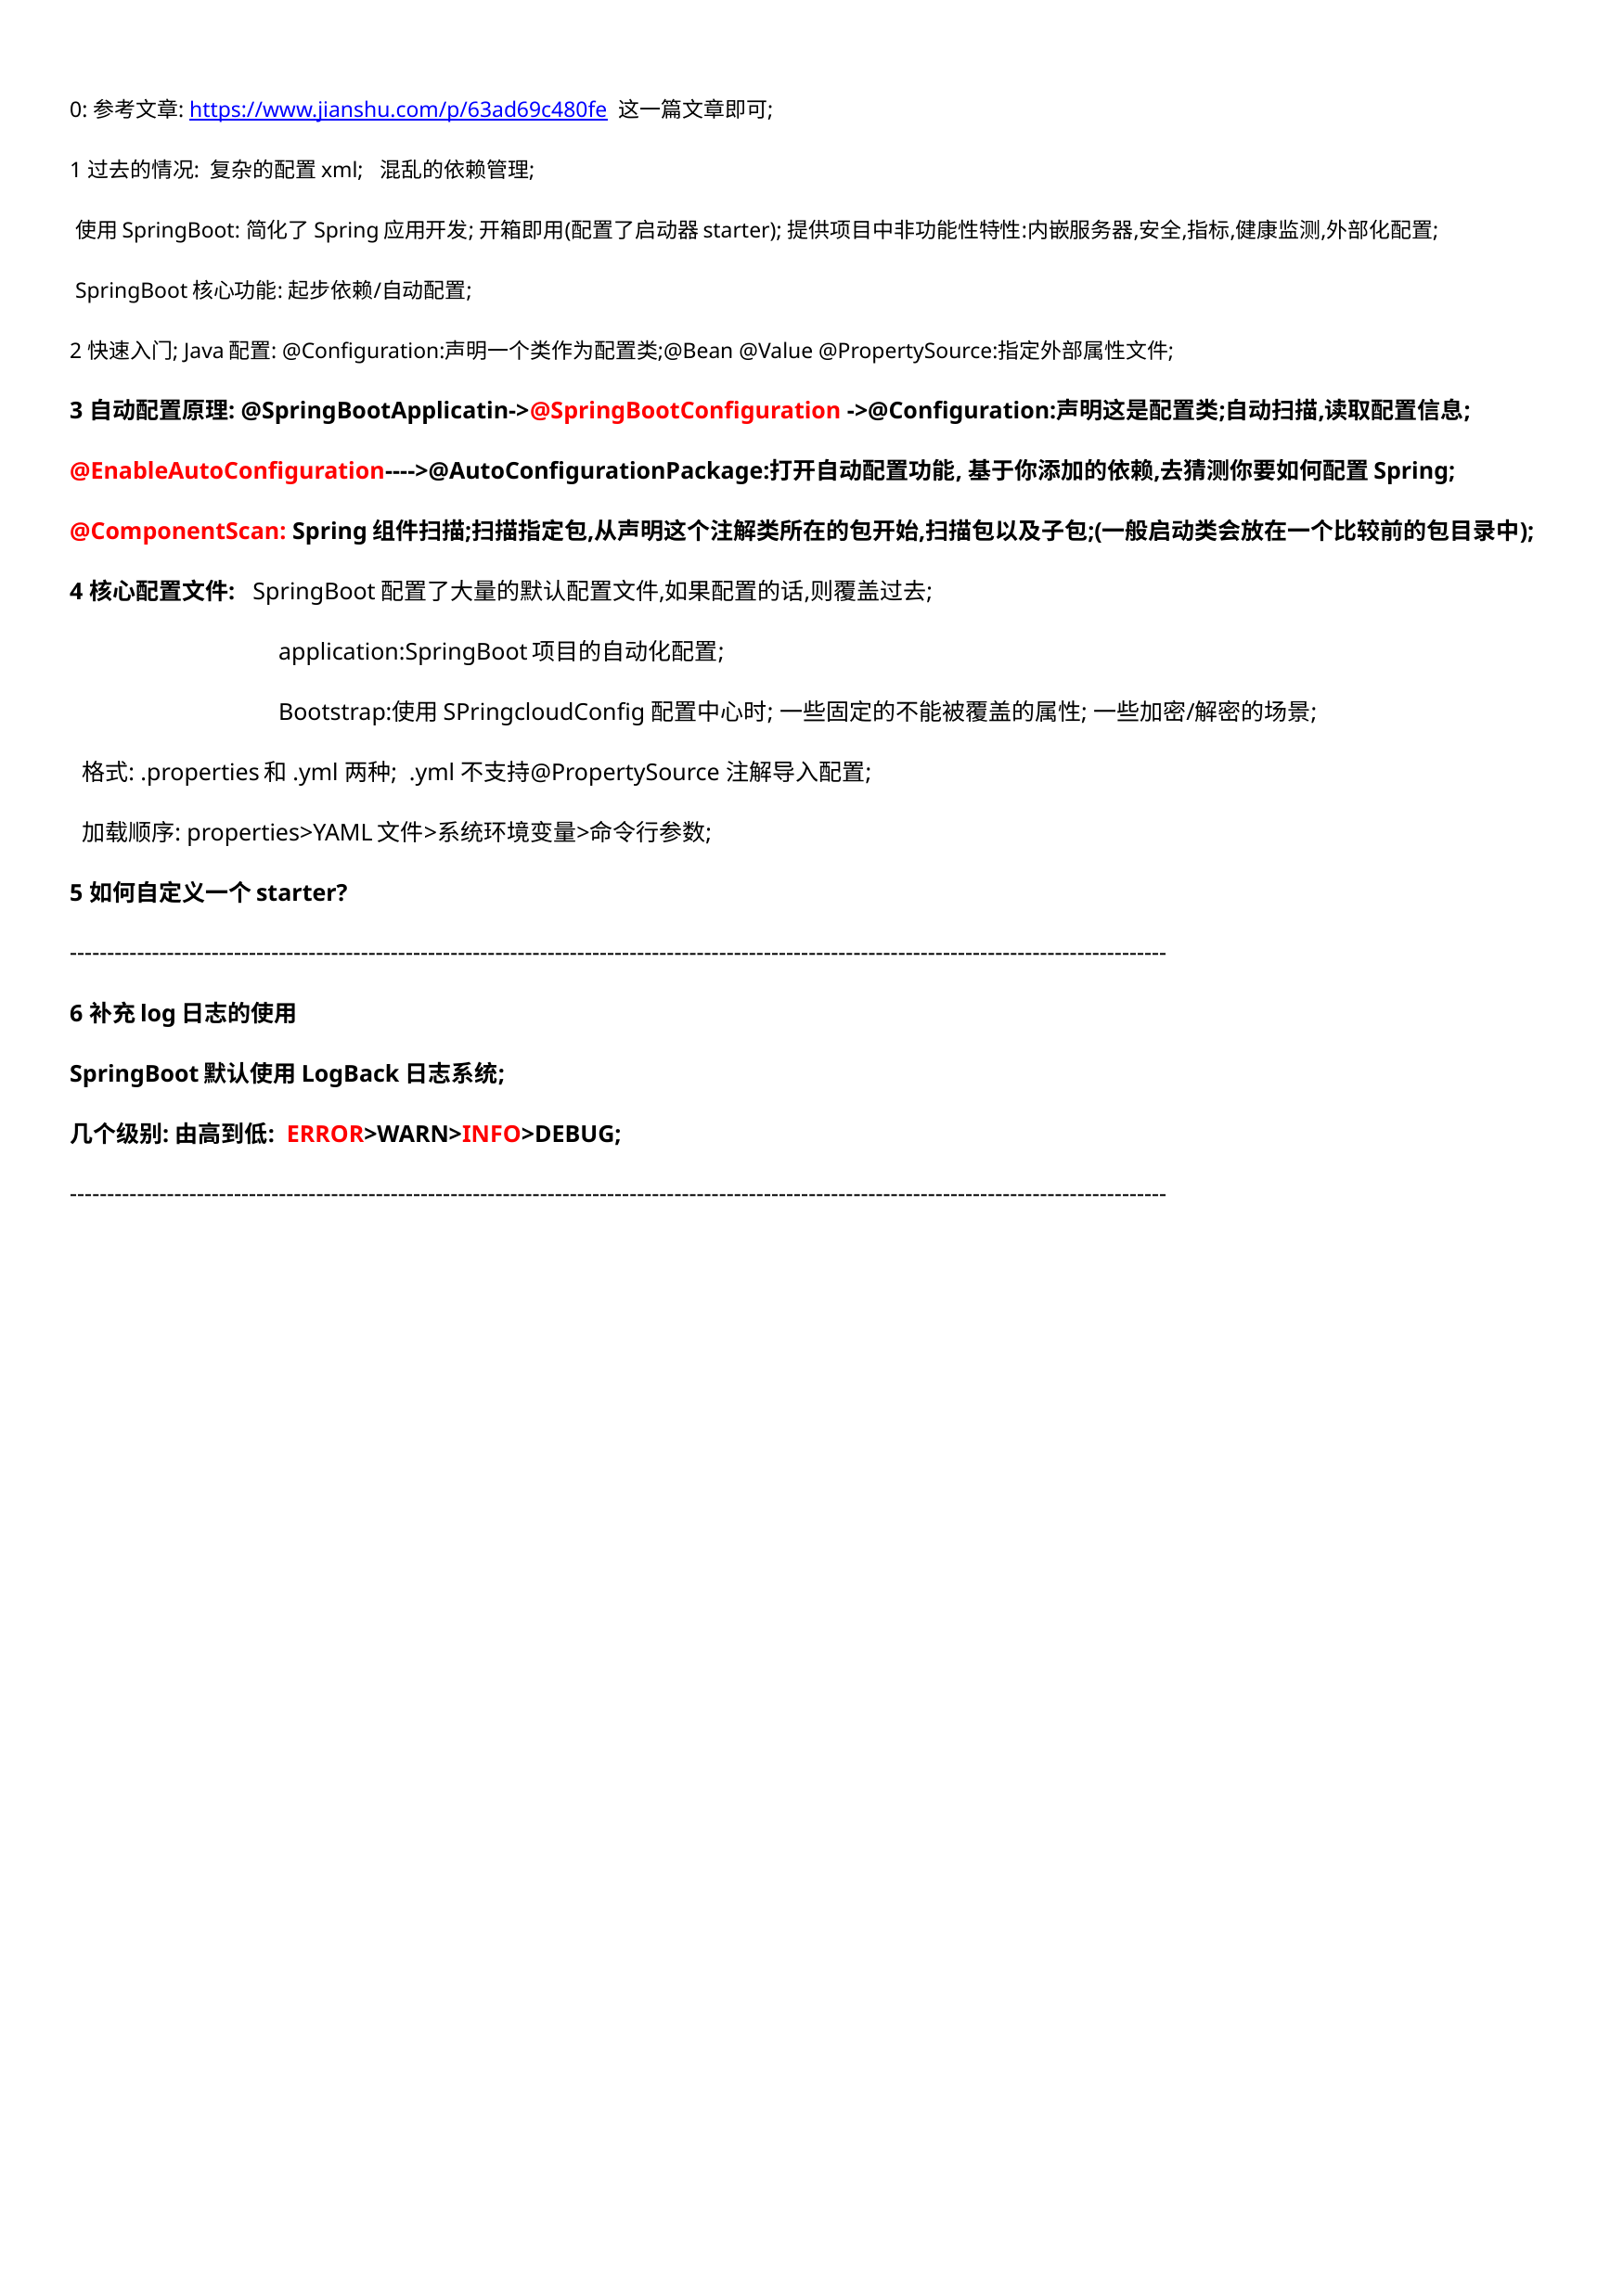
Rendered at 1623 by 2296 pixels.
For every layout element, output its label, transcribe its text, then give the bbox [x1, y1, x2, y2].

text 6 补充log日志的使用 [70, 981, 1552, 1042]
text --------------------------------------------------------------------------------------------------------------------------------------------------- [70, 921, 1552, 981]
text SpringBoot默认使用LogBack 日志系统; [70, 1042, 1552, 1102]
text 2 快速入门; Java配置: @Configuration:声明一个类作为配置类;@Bean @Value @PropertySource:指定外部属性文件; [70, 318, 1552, 378]
text 0: 参考文章: https://www.jianshu.com/p/63ad69c480fe 这一篇文章即可; [70, 77, 1552, 137]
text 格式: .properties和 .yml 两种; .yml 不支持@PropertySource 注解导入配置; [70, 740, 1552, 801]
text application:SpringBoot项目的自动化配置; [70, 620, 1552, 680]
text 4 核心配置文件: SpringBoot配置了大量的默认配置文件,如果配置的话,则覆盖过去; [70, 559, 1552, 620]
text @ComponentScan: Spring组件扫描;扫描指定包,从声明这个注解类所在的包开始,扫描包以及子包;(一般启动类会放在一个比较前的包目录中); [70, 499, 1552, 559]
text 1 过去的情况: 复杂的配置xml; 混乱的依赖管理; [70, 137, 1552, 198]
text @EnableAutoConfiguration---->@AutoConfigurationPackage:打开自动配置功能, 基于你添加的依赖,去猜测你要如何配置Spring; [70, 439, 1552, 499]
text 几个级别: 由高到低: ERROR>WARN>INFO>DEBUG; [70, 1102, 1552, 1162]
text 使用SpringBoot: 简化了Spring应用开发; 开箱即用(配置了启动器starter); 提供项目中非功能性特性:内嵌服务器,安全,指标,健康监测,外部化配置; [70, 198, 1552, 258]
text 3 自动配置原理: @SpringBootApplicatin->@SpringBootConfiguration ->@Configuration:声明这是配置类;自动扫描,读取配置信息; [70, 378, 1552, 439]
text 5 如何自定义一个starter? [70, 861, 1552, 921]
text --------------------------------------------------------------------------------------------------------------------------------------------------- [70, 1162, 1552, 1223]
text SpringBoot核心功能: 起步依赖/自动配置; [70, 258, 1552, 318]
text 加载顺序: properties>YAML文件>系统环境变量>命令行参数; [70, 801, 1552, 861]
text Bootstrap:使用SPringcloudConfig 配置中心时; 一些固定的不能被覆盖的属性; 一些加密/解密的场景; [70, 680, 1552, 740]
